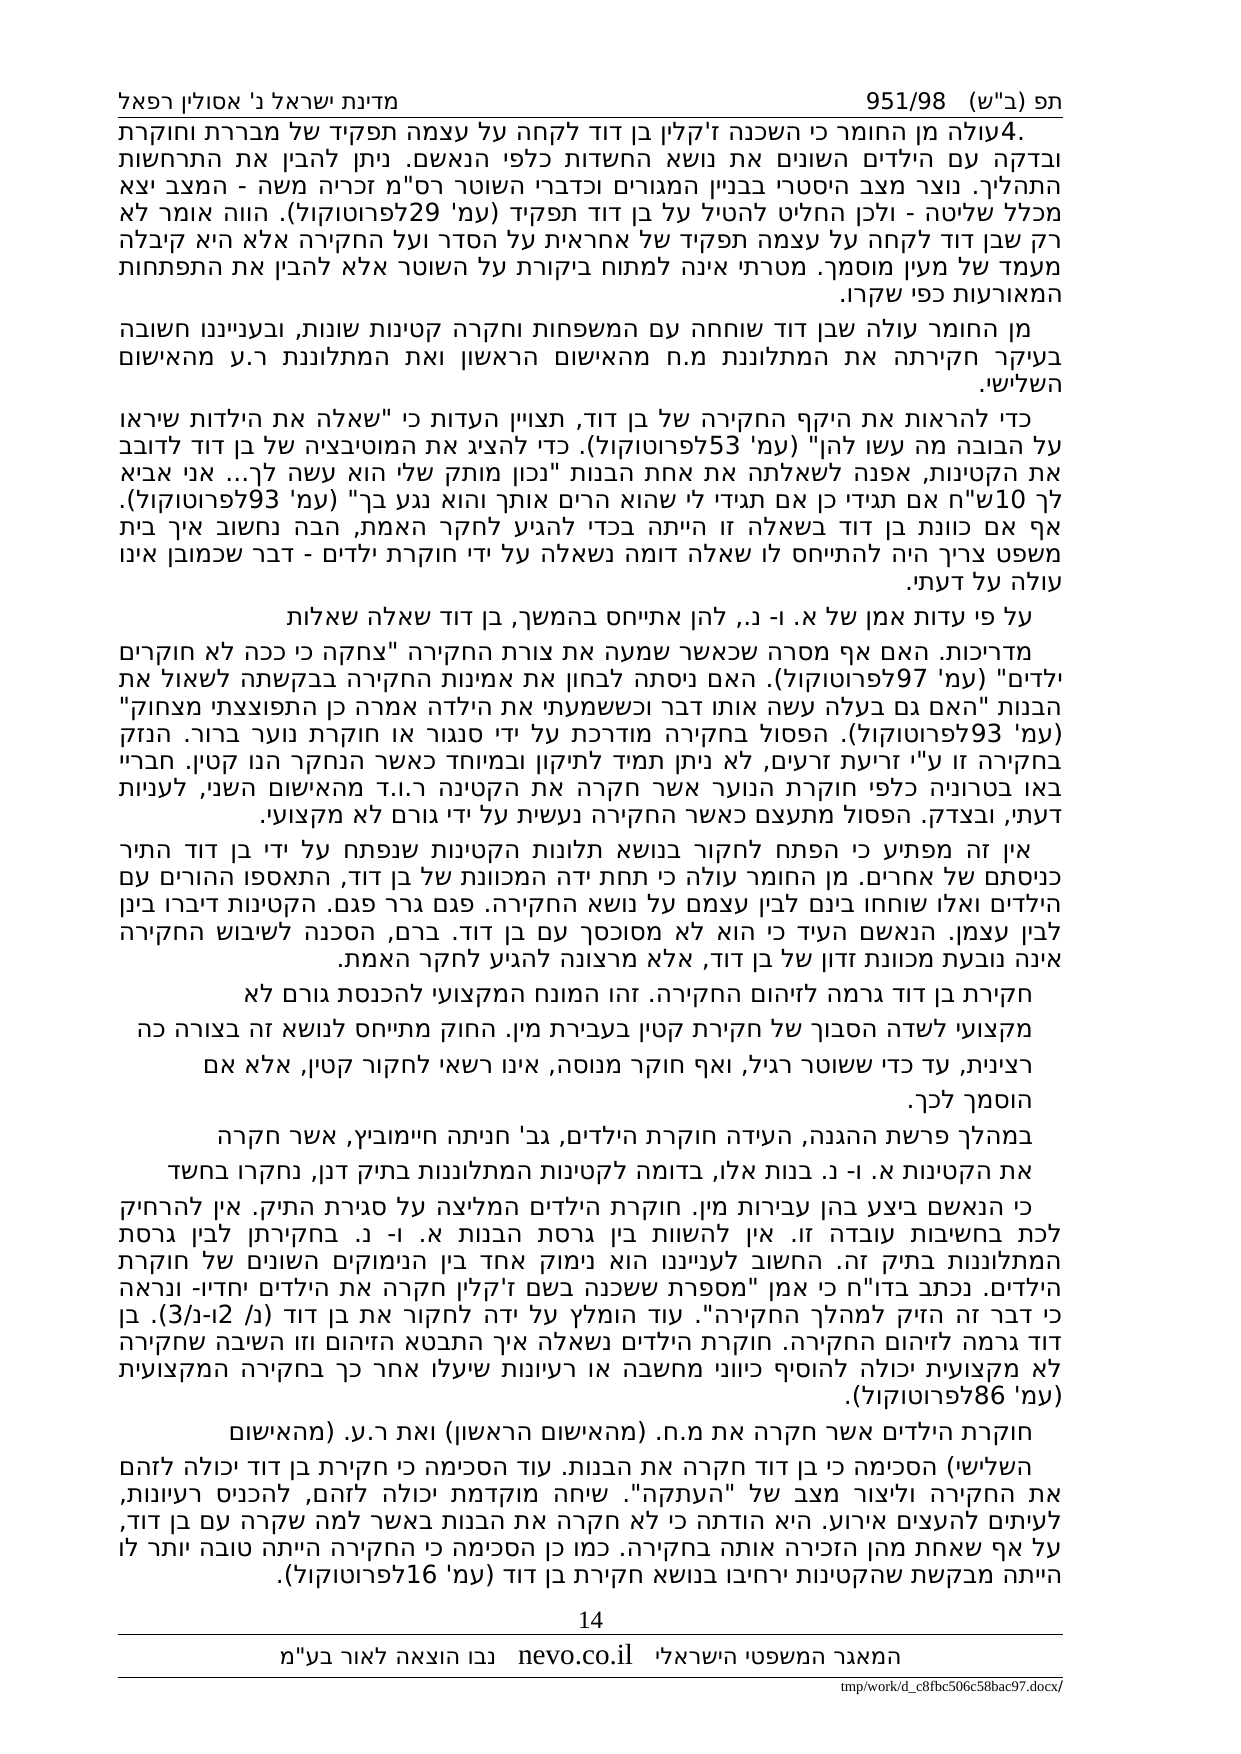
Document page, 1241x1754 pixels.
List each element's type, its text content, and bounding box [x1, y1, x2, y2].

text על פי עדות אמן של א. ו- נ., להן אתייחס בהמשך, בן דוד שאלה שאלות [118, 604, 1063, 631]
text מן החומר עולה שבן דוד שוחחה עם המשפחות וחקרה קטינות שונות, ובענייננו חשובה בעיקר חקירתה את המתלוננת מ.ח מהאישום הראשון ואת המתלוננת ר.ע מהאישום השלישי. [118, 316, 1063, 397]
text אין זה מפתיע כי הפתח לחקור בנושא תלונות הקטינות שנפתח על ידי בן דוד התיר כניסתם של אחרים. מן החומר עולה כי תחת ידה המכוונת של בן דוד, התאספו ההורים עם הילדים ואלו שוחחו בינם לבין עצמם על נושא החקירה. פגם גרר פגם. הקטינות דיברו בינן לבין עצמן. הנאשם העיד כי הוא לא מסוכסך עם בן דוד. ברם, הסכנה לשיבוש החקירה אינה נובעת מכוונת זדון של בן דוד, אלא מרצונה להגיע לחקר האמת. [118, 837, 1063, 972]
text כדי להראות את היקף החקירה של בן דוד, תצויין העדות כי "שאלה את הילדות שיראו על הבובה מה עשו להן" (עמ' 53לפרוטוקול). כדי להציג את המוטיבציה של בן דוד לדובב את הקטינות, אפנה לשאלתה את אחת הבנות "נכון מותק שלי הוא עשה לך... אני אביא לך 10ש"ח אם תגידי כן אם תגידי לי שהוא הרים אותך והוא נגע בך" (עמ' 93לפרוטוקול). אף אם כוונת בן דוד בשאלה זו הייתה בכדי להגיע לחקר האמת, הבה נחשוב איך בית משפט צריך היה להתייחס לו שאלה דומה נשאלה על ידי חוקרת ילדים - דבר שכמובן אינו עולה על דעתי. [118, 406, 1063, 595]
text במהלך פרשת ההגנה, העידה חוקרת הילדים, גב' חניתה חיימוביץ, אשר חקרה [118, 1122, 1063, 1149]
text את הקטינות א. ו- נ. בנות אלו, בדומה לקטינות המתלוננות בתיק דנן, נחקרו בחשד [118, 1158, 1063, 1185]
text כי הנאשם ביצע בהן עבירות מין. חוקרת הילדים המליצה על סגירת התיק. אין להרחיק לכת בחשיבות עובדה זו. אין להשוות בין גרסת הבנות א. ו- נ. בחקירתן לבין גרסת המתלוננות בתיק זה. החשוב לענייננו הוא נימוק אחד בין הנימוקים השונים של חוקרת הילדים. נכתב בדו"ח כי אמן "מספרת ששכנה בשם ז'קלין חקרה את הילדים יחדיו- ונראה כי דבר זה הזיק למהלך החקירה". עוד הומלץ על ידה לחקור את בן דוד (נ/ 2ו-נ/3). בן דוד גרמה לזיהום החקירה. חוקרת הילדים נשאלה איך התבטא הזיהום וזו השיבה שחקירה לא מקצועית יכולה להוסיף כיווני מחשבה או רעיונות שיעלו אחר כך בחקירה המקצועית (עמ' 86לפרוטוקול). [118, 1193, 1063, 1410]
text .4עולה מן החומר כי השכנה ז'קלין בן דוד לקחה על עצמה תפקיד של מבררת וחוקרת ובדקה עם הילדים השונים את נושא החשדות כלפי הנאשם. ניתן להבין את התרחשות התהליך. נוצר מצב היסטרי בבניין המגורים וכדברי השוטר רס"מ זכריה משה - המצב יצא מכלל שליטה - ולכן החליט להטיל על בן דוד תפקיד (עמ' 29לפרוטוקול). הווה אומר לא רק שבן דוד לקחה על עצמה תפקיד של אחראית על הסדר ועל החקירה אלא היא קיבלה מעמד של מעין מוסמך. מטרתי אינה למתוח ביקורת על השוטר אלא להבין את התפתחות המאורעות כפי שקרו. [118, 118, 1063, 308]
text חוקרת הילדים אשר חקרה את מ.ח. (מהאישום הראשון) ואת ר.ע. (מהאישום [118, 1418, 1063, 1445]
text רצינית, עד כדי ששוטר רגיל, ואף חוקר מנוסה, אינו רשאי לחקור קטין, אלא אם [118, 1052, 1063, 1079]
text מדריכות. האם אף מסרה שכאשר שמעה את צורת החקירה "צחקה כי ככה לא חוקרים ילדים" (עמ' 97לפרוטוקול). האם ניסתה לבחון את אמינות החקירה בבקשתה לשאול את הבנות "האם גם בעלה עשה אותו דבר וכששמעתי את הילדה אמרה כן התפוצצתי מצחוק" (עמ' 93לפרוטוקול). הפסול בחקירה מודרכת על ידי סנגור או חוקרת נוער ברור. הנזק בחקירה זו ע"י זריעת זרעים, לא ניתן תמיד לתיקון ובמיוחד כאשר הנחקר הנו קטין. חבריי באו בטרוניה כלפי חוקרת הנוער אשר חקרה את הקטינה ר.ו.ד מהאישום השני, לעניות דעתי, ובצדק. הפסול מתעצם כאשר החקירה נעשית על ידי גורם לא מקצועי. [118, 639, 1063, 829]
text השלישי) הסכימה כי בן דוד חקרה את הבנות. עוד הסכימה כי חקירת בן דוד יכולה לזהם את החקירה וליצור מצב של "העתקה". שיחה מוקדמת יכולה לזהם, להכניס רעיונות, לעיתים להעצים אירוע. היא הודתה כי לא חקרה את הבנות באשר למה שקרה עם בן דוד, על אף שאחת מהן הזכירה אותה בחקירה. כמו כן הסכימה כי החקירה הייתה טובה יותר לו הייתה מבקשת שהקטינות ירחיבו בנושא חקירת בן דוד (עמ' 16לפרוטוקול). [118, 1454, 1063, 1589]
text מקצועי לשדה הסבוך של חקירת קטין בעבירת מין. החוק מתייחס לנושא זה בצורה כה [118, 1016, 1063, 1043]
text חקירת בן דוד גרמה לזיהום החקירה. זהו המונח המקצועי להכנסת גורם לא [118, 981, 1063, 1008]
text הוסמך לכך. [118, 1087, 1063, 1114]
